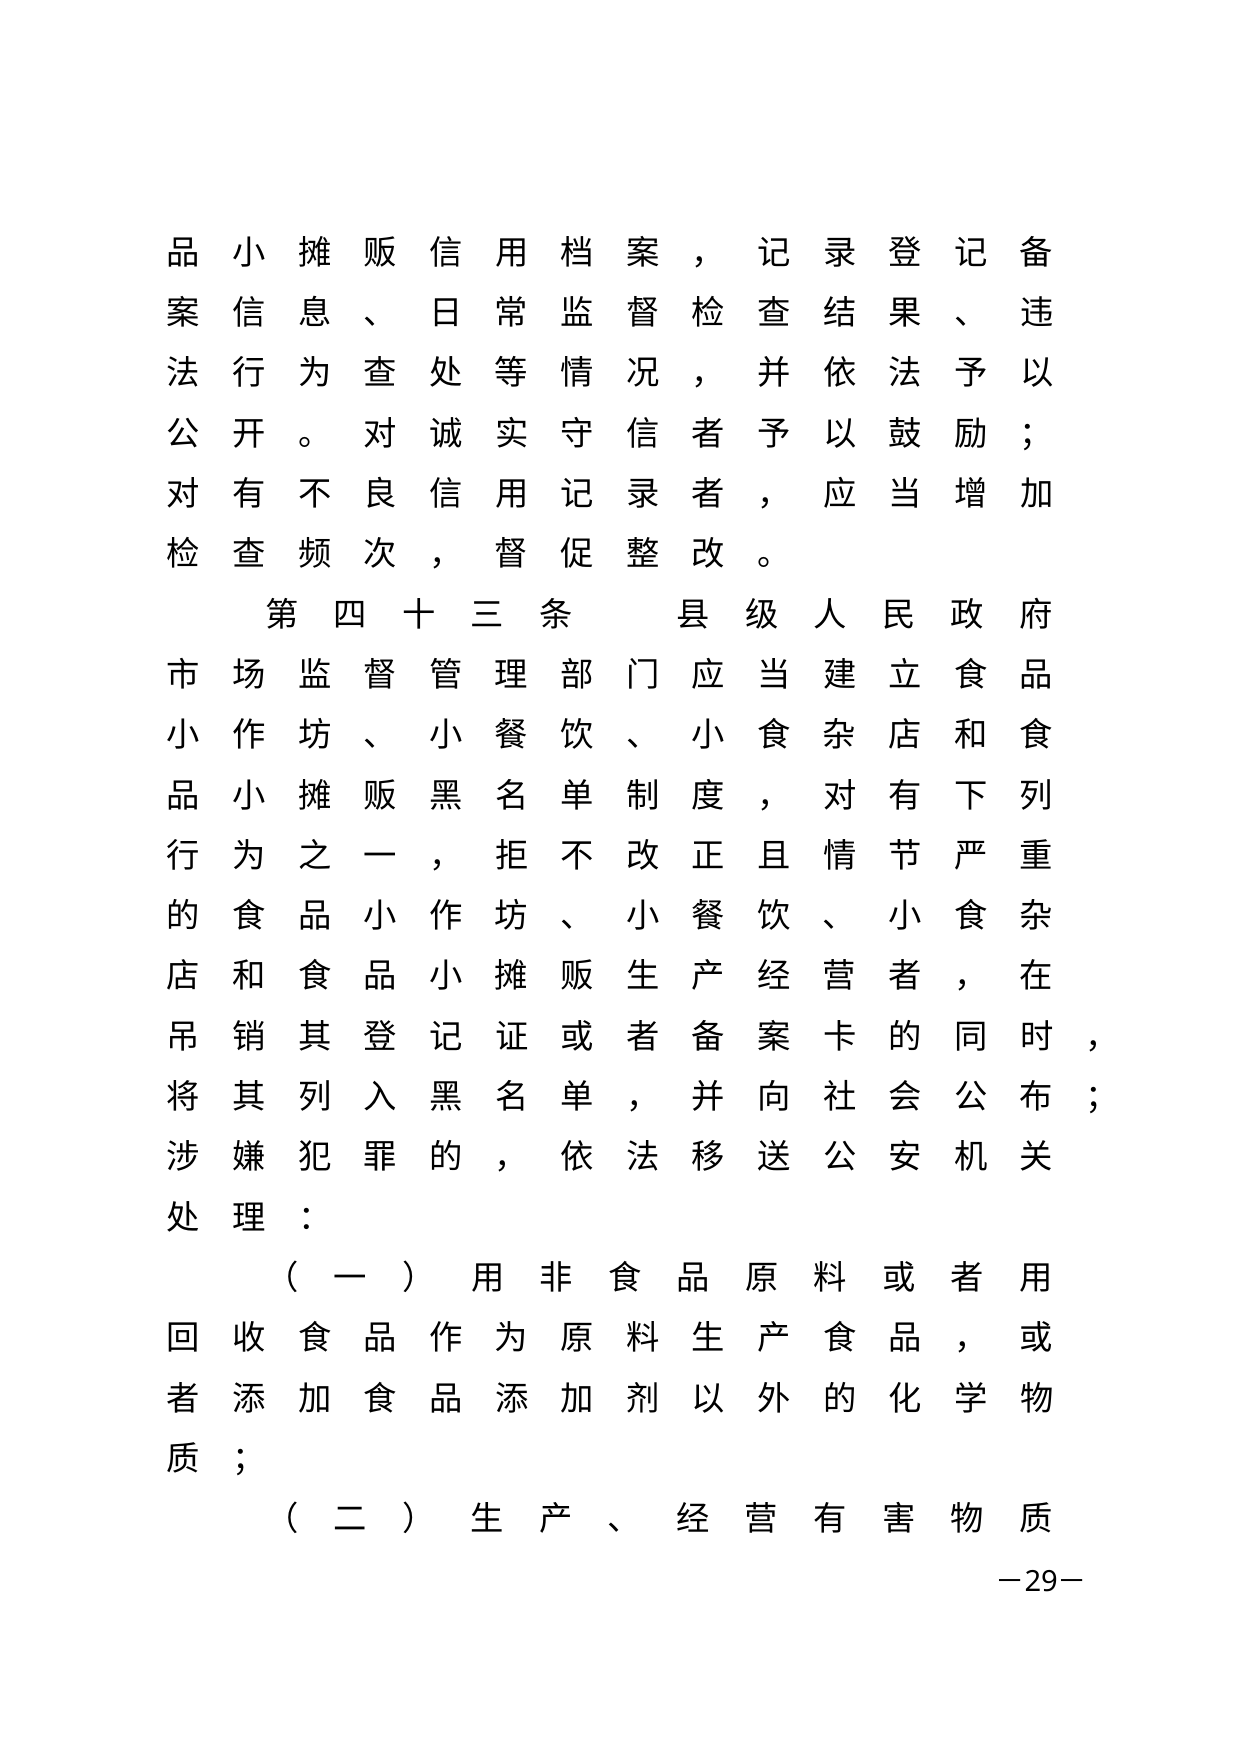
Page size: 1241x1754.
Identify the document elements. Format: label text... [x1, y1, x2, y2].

text 第四十二条 市场监督管理部门及其派出机构应当建立食品小作坊、小餐饮、小食杂店和食品小摊贩信用档案，记录登记备案信息、日常监督检查结果、违法行为查处等情况，并依法予以公开。对诚实守信者予以鼓励；对有不良信用记录者，应当增加检查频次，督促整改。 [167, 219, 1085, 581]
text （一）用非食品原料或者用回收食品作为原料生产食品，或者添加食品添加剂以外的化学物质； [167, 1245, 1085, 1486]
text （二）生产、经营有害物质或者污染物质含量超过食品安全标准限量的食品； [167, 1486, 1085, 1546]
text 第四十三条 县级人民政府市场监督管理部门应当建立食品小作坊、小餐饮、小食杂店和食品小摊贩黑名单制度，对有下列行为之一，拒不改正且情节严重的食品小作坊、小餐饮、小食杂店和食品小摊贩生产经营者，在吊销其登记证或者备案卡的同时，将其列入黑名单，并向社会公布；涉嫌犯罪的，依法移送公安机关处理： [167, 581, 1085, 1245]
